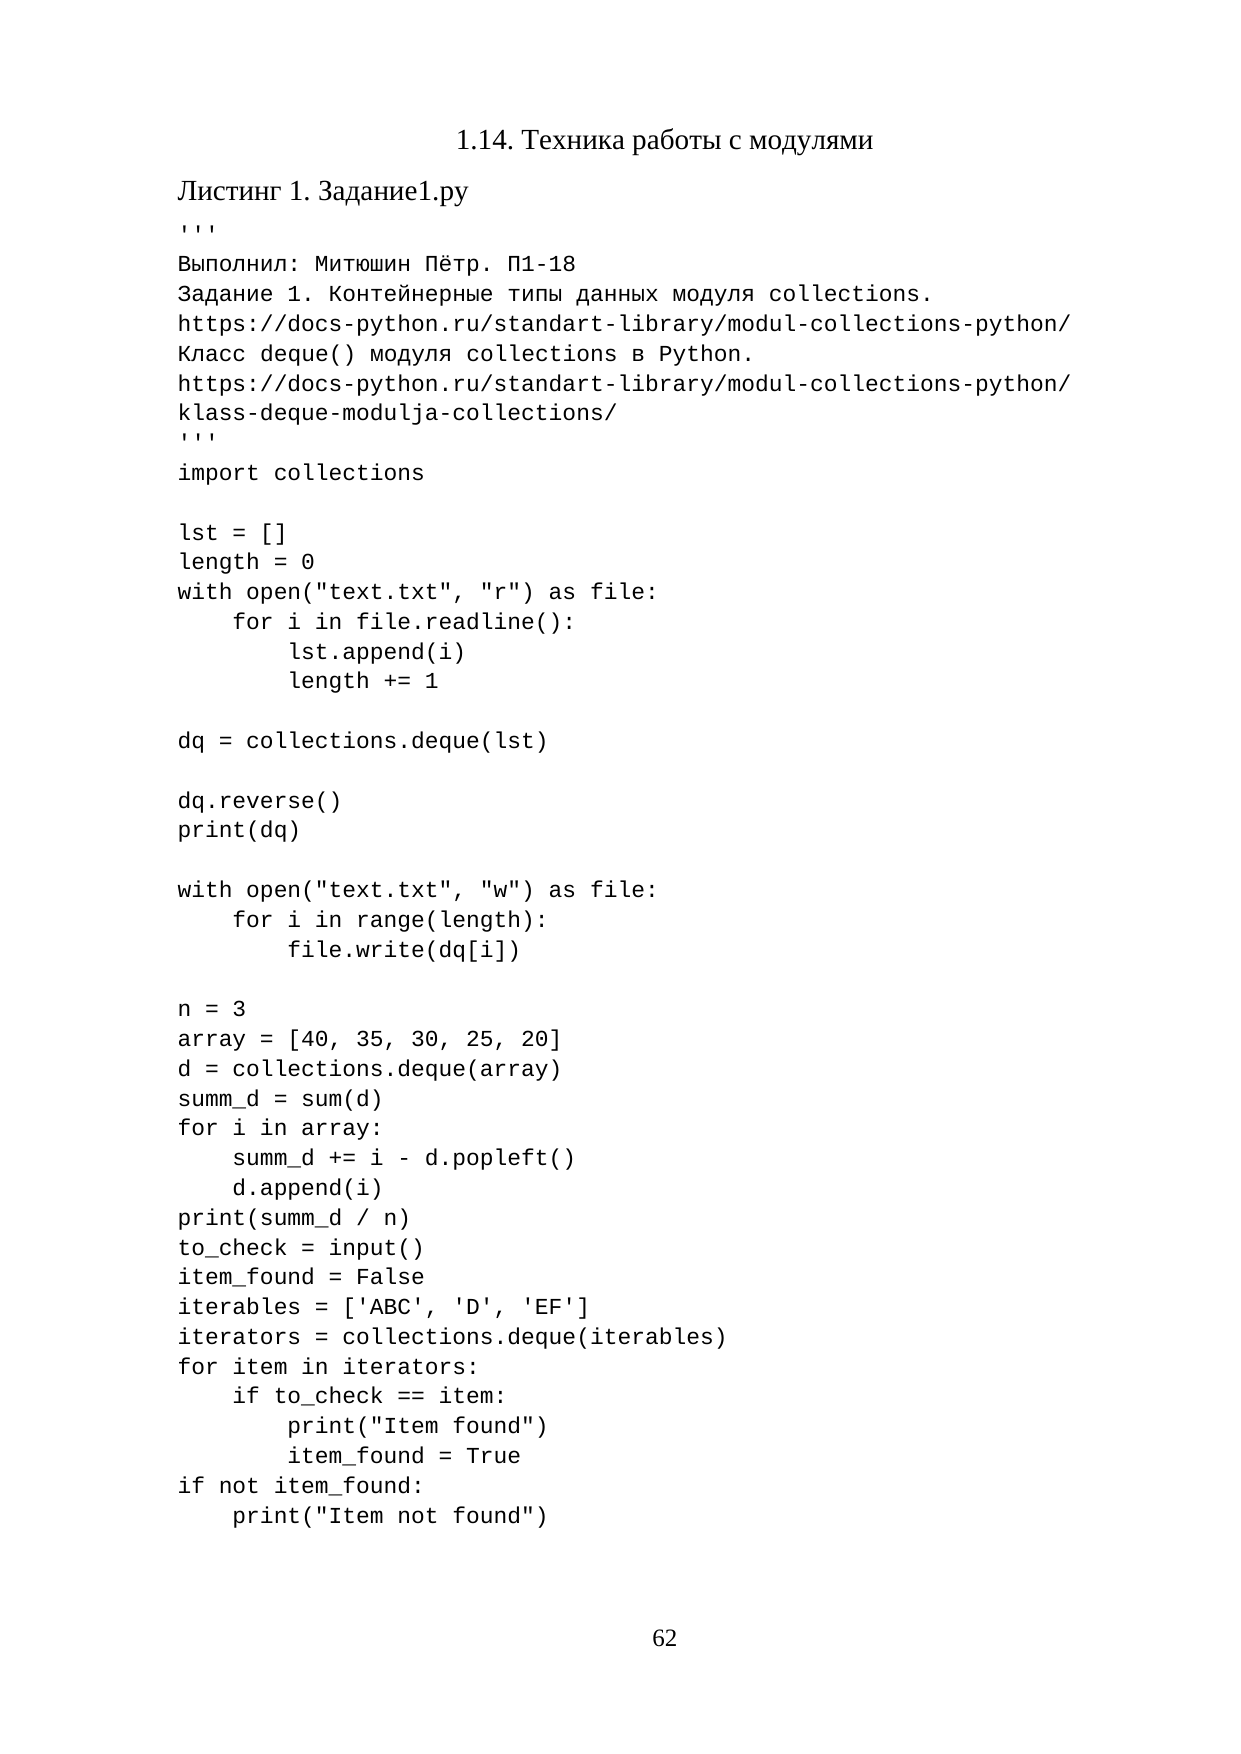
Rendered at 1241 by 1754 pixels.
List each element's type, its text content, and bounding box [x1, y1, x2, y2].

text import collections lst = [] length = 0 with open("text.txt", "r") as file: for i in file.readline(): lst.append(i) length += 1 dq = collections.deque(lst) dq.reverse() print(dq) with open("text.txt", "w") as file: for i in range(length): file.write(dq[i]) n = 3 array = [40, 35, 30, 25, 20] d = collections.deque(array) summ_d = sum(d) for i in array: summ_d += i - d.popleft() d.append(i) print(summ_d / n) to_check = input() item_found = False iterables = ['ABC', 'D', 'EF'] iterators = collections.deque(iterables) for item in iterators: if to_check == item: print("Item found") item_found = True if not item_found: print("Item not found") [177, 461, 1152, 1530]
text https://docs-python.ru/standart-library/modul-collections-python/ [177, 312, 1152, 338]
text ''' [177, 223, 1152, 249]
text Выполнил: Митюшин Пётр. П1-18 [177, 253, 1152, 279]
text Задание 1. Контейнерные типы данных модуля collections. [177, 282, 1152, 308]
text Листинг 1. Задание1.py [177, 173, 1152, 206]
subtitle 1.14. Техника работы с модулями [177, 122, 1152, 156]
text ''' [177, 431, 1152, 457]
text https://docs-python.ru/standart-library/modul-collections-python/klass-deque-modulja-collections/ [177, 372, 1152, 428]
text Класс deque() модуля collections в Python. [177, 342, 1152, 368]
